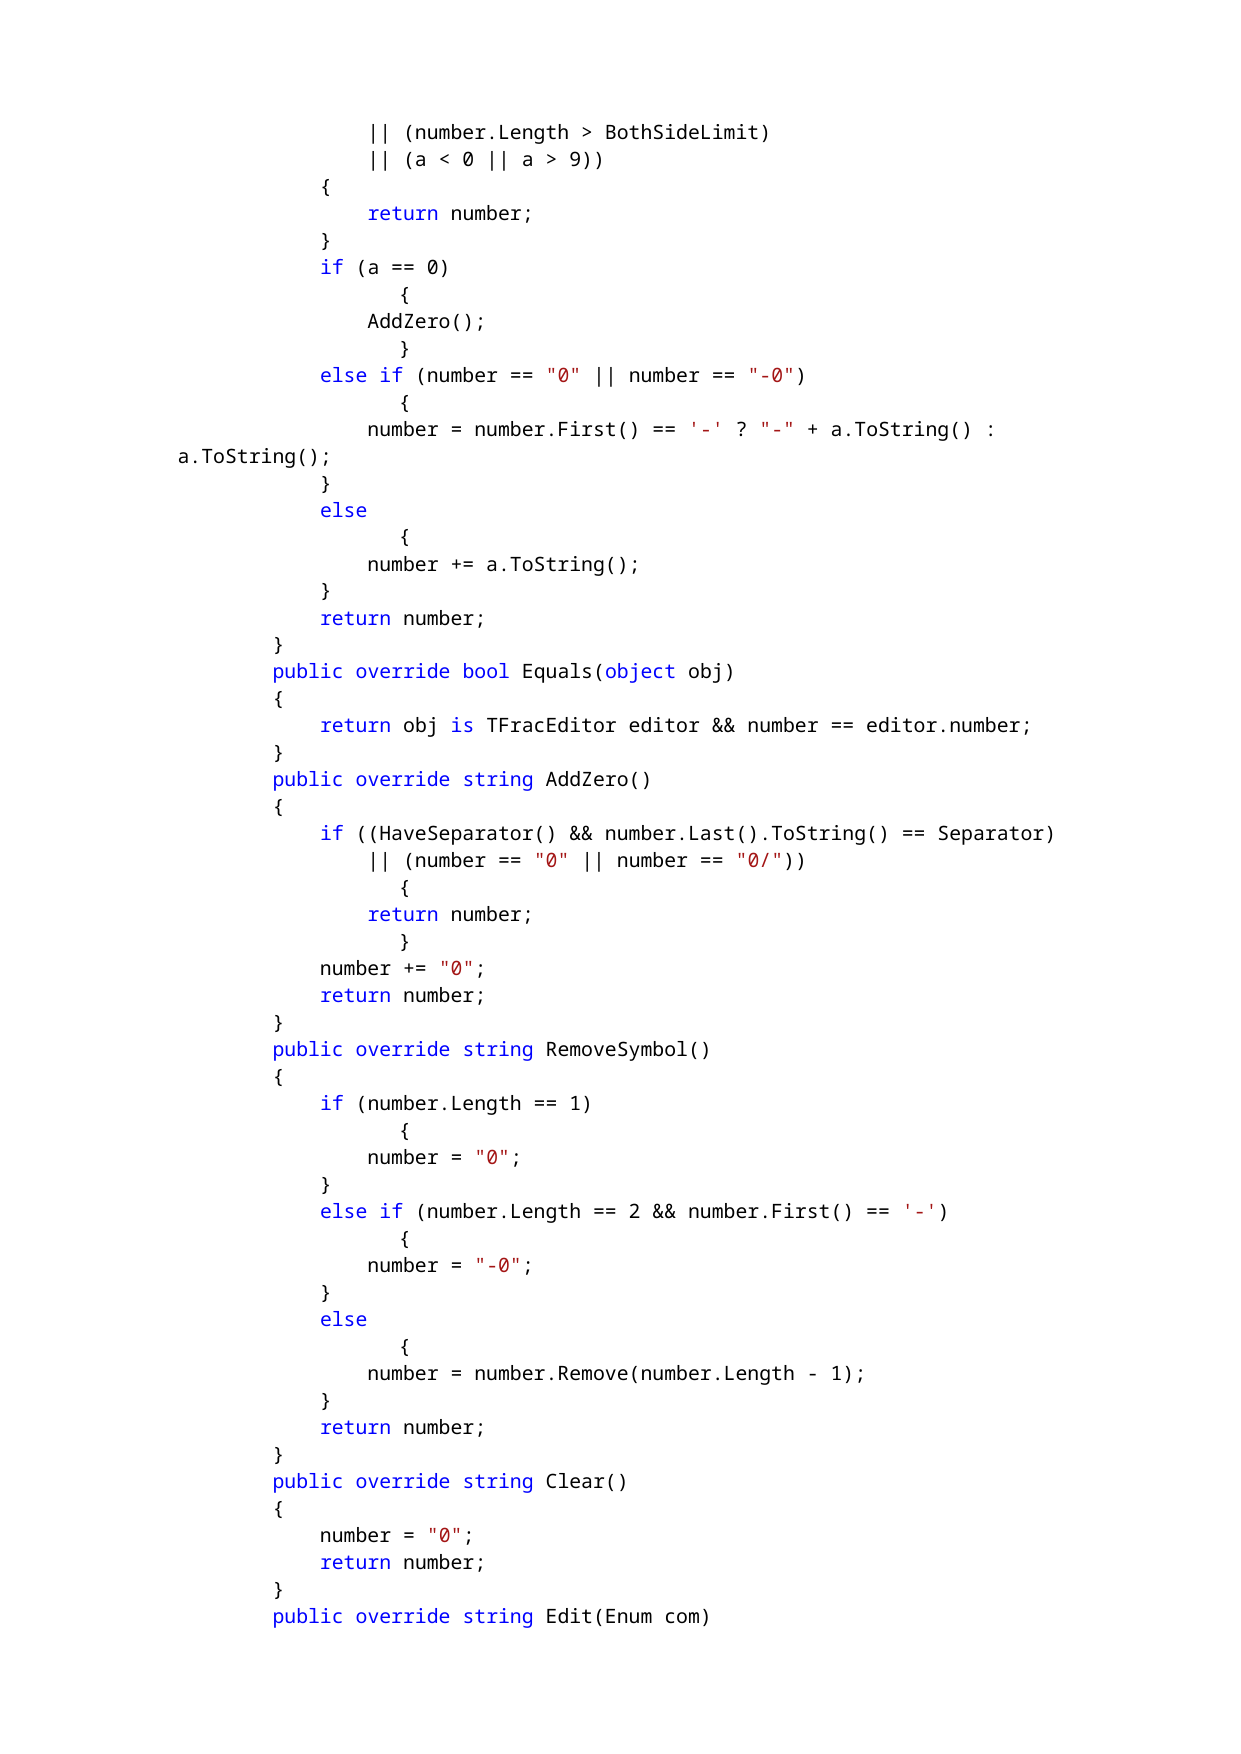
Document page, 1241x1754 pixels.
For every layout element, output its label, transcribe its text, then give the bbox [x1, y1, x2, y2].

text { [177, 172, 1152, 199]
text { [177, 1116, 1152, 1143]
text number = "-0"; [177, 1251, 1152, 1278]
text } [177, 1008, 1152, 1035]
text { [177, 388, 1152, 415]
text { [177, 685, 1152, 712]
text } [177, 226, 1152, 253]
text else [177, 496, 1152, 523]
text } [177, 1278, 1152, 1305]
text number = number.Remove(number.Length - 1); [177, 1359, 1152, 1386]
text { [177, 793, 1152, 819]
text || (number.Length > BothSideLimit) [177, 118, 1152, 145]
text } [177, 927, 1152, 954]
text return number; [177, 981, 1152, 1008]
text || (a < 0 || a > 9)) [177, 145, 1152, 172]
text { [177, 1224, 1152, 1251]
text else if (number == "0" || number == "-0") [177, 361, 1152, 388]
text if ((HaveSeparator() && number.Last().ToString() == Separator) [177, 819, 1152, 847]
text number = "0"; [177, 1143, 1152, 1170]
text number = "0"; [177, 1521, 1152, 1548]
text number += a.ToString(); [177, 550, 1152, 577]
text { [177, 523, 1152, 550]
text number = number.First() == '-' ? "-" + a.ToString() : a.ToString(); [177, 415, 1152, 469]
text return number; [177, 1548, 1152, 1575]
text { [177, 280, 1152, 307]
text return number; [177, 901, 1152, 927]
text else if (number.Length == 2 && number.First() == '-') [177, 1197, 1152, 1224]
text if (a == 0) [177, 253, 1152, 280]
text { [177, 873, 1152, 901]
text } [177, 1440, 1152, 1467]
text public override string RemoveSymbol() [177, 1035, 1152, 1062]
text else [177, 1305, 1152, 1332]
text } [177, 631, 1152, 658]
text public override string Edit(Enum com) [177, 1602, 1152, 1629]
text { [177, 1332, 1152, 1359]
text public override string AddZero() [177, 766, 1152, 793]
text public override bool Equals(object obj) [177, 658, 1152, 685]
text } [177, 334, 1152, 361]
text } [177, 577, 1152, 604]
text return number; [177, 1413, 1152, 1440]
text return obj is TFracEditor editor && number == editor.number; [177, 712, 1152, 739]
text { [177, 1494, 1152, 1521]
text } [177, 1386, 1152, 1413]
text return number; [177, 604, 1152, 631]
text if (number.Length == 1) [177, 1089, 1152, 1116]
text || (number == "0" || number == "0/")) [177, 847, 1152, 873]
text } [177, 469, 1152, 496]
text } [177, 1575, 1152, 1602]
text } [177, 739, 1152, 766]
text public override string Clear() [177, 1467, 1152, 1494]
text return number; [177, 199, 1152, 226]
text AddZero(); [177, 307, 1152, 334]
text } [177, 1170, 1152, 1197]
text number += "0"; [177, 954, 1152, 981]
text { [177, 1062, 1152, 1089]
